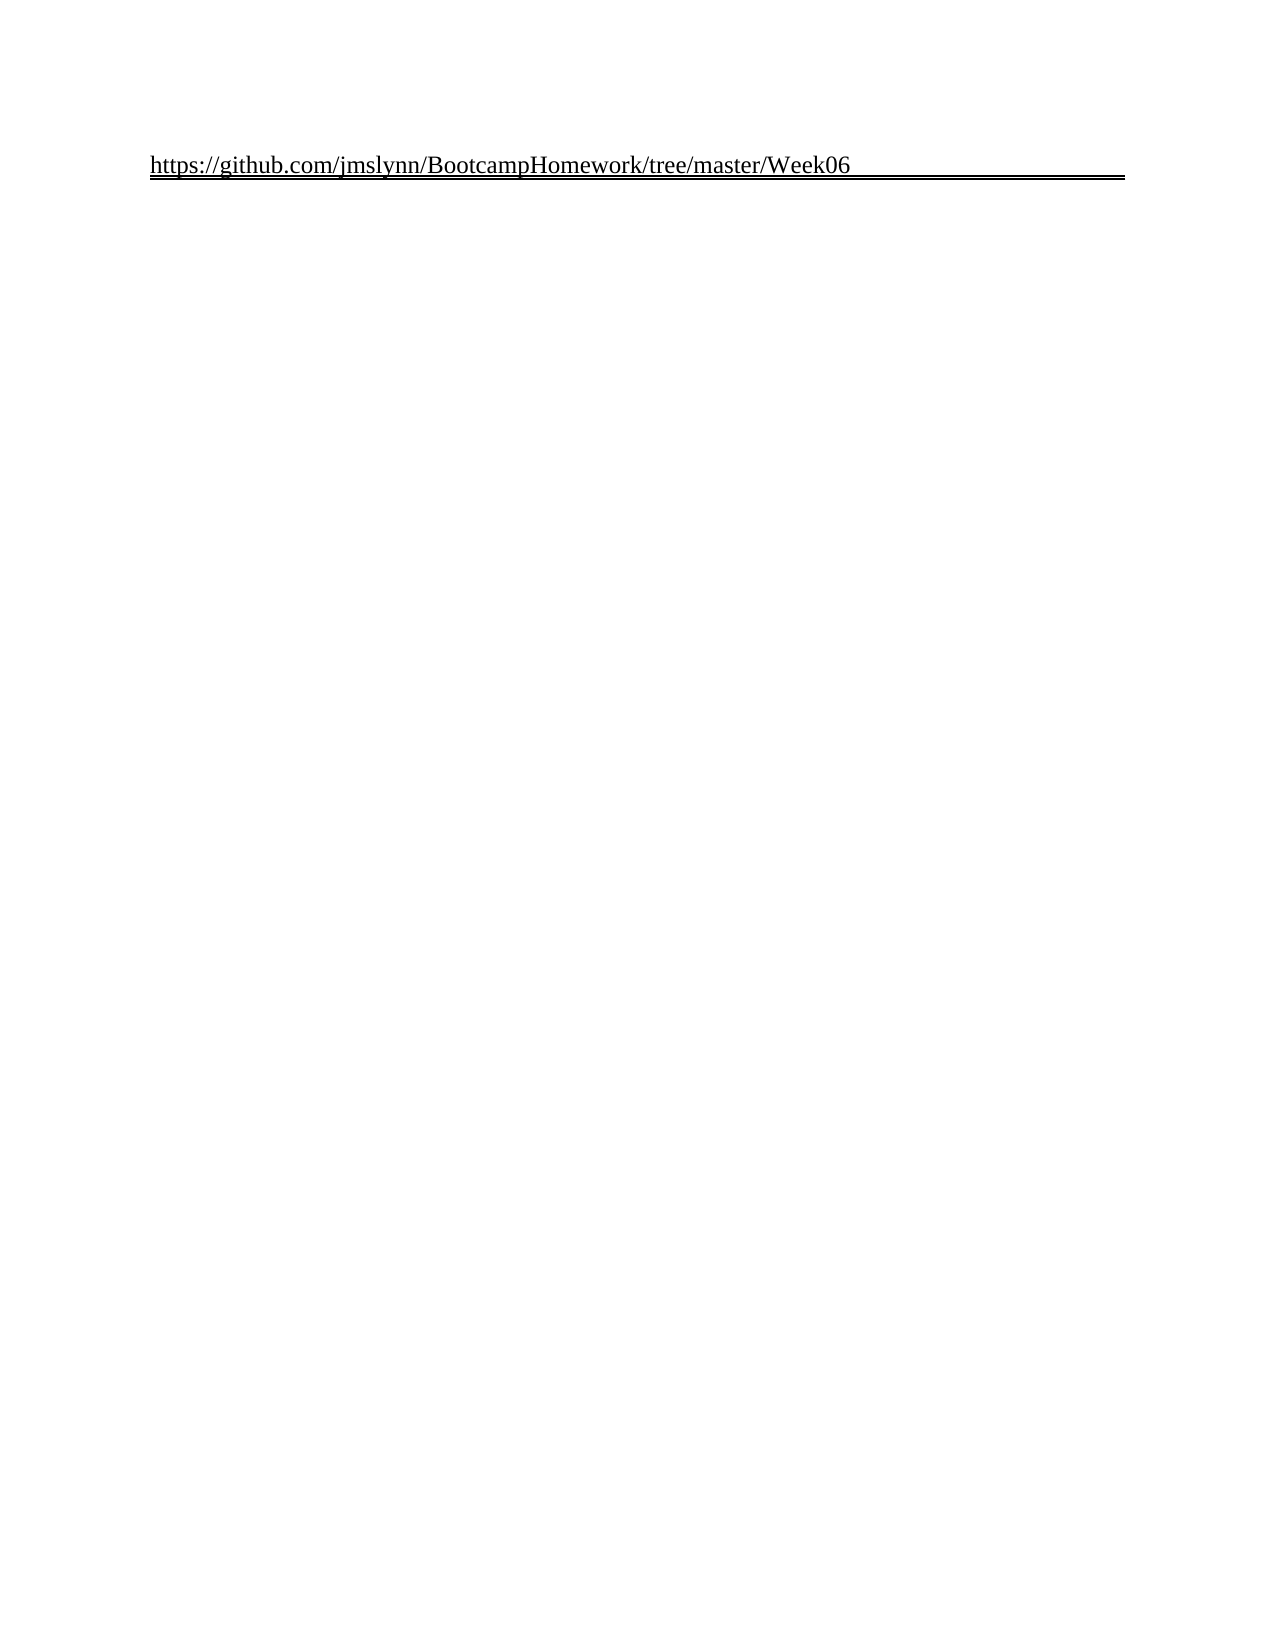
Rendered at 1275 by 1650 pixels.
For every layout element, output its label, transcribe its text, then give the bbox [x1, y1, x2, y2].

text https://github.com/jmslynn/BootcampHomework/tree/master/Week06 [150, 150, 1125, 175]
